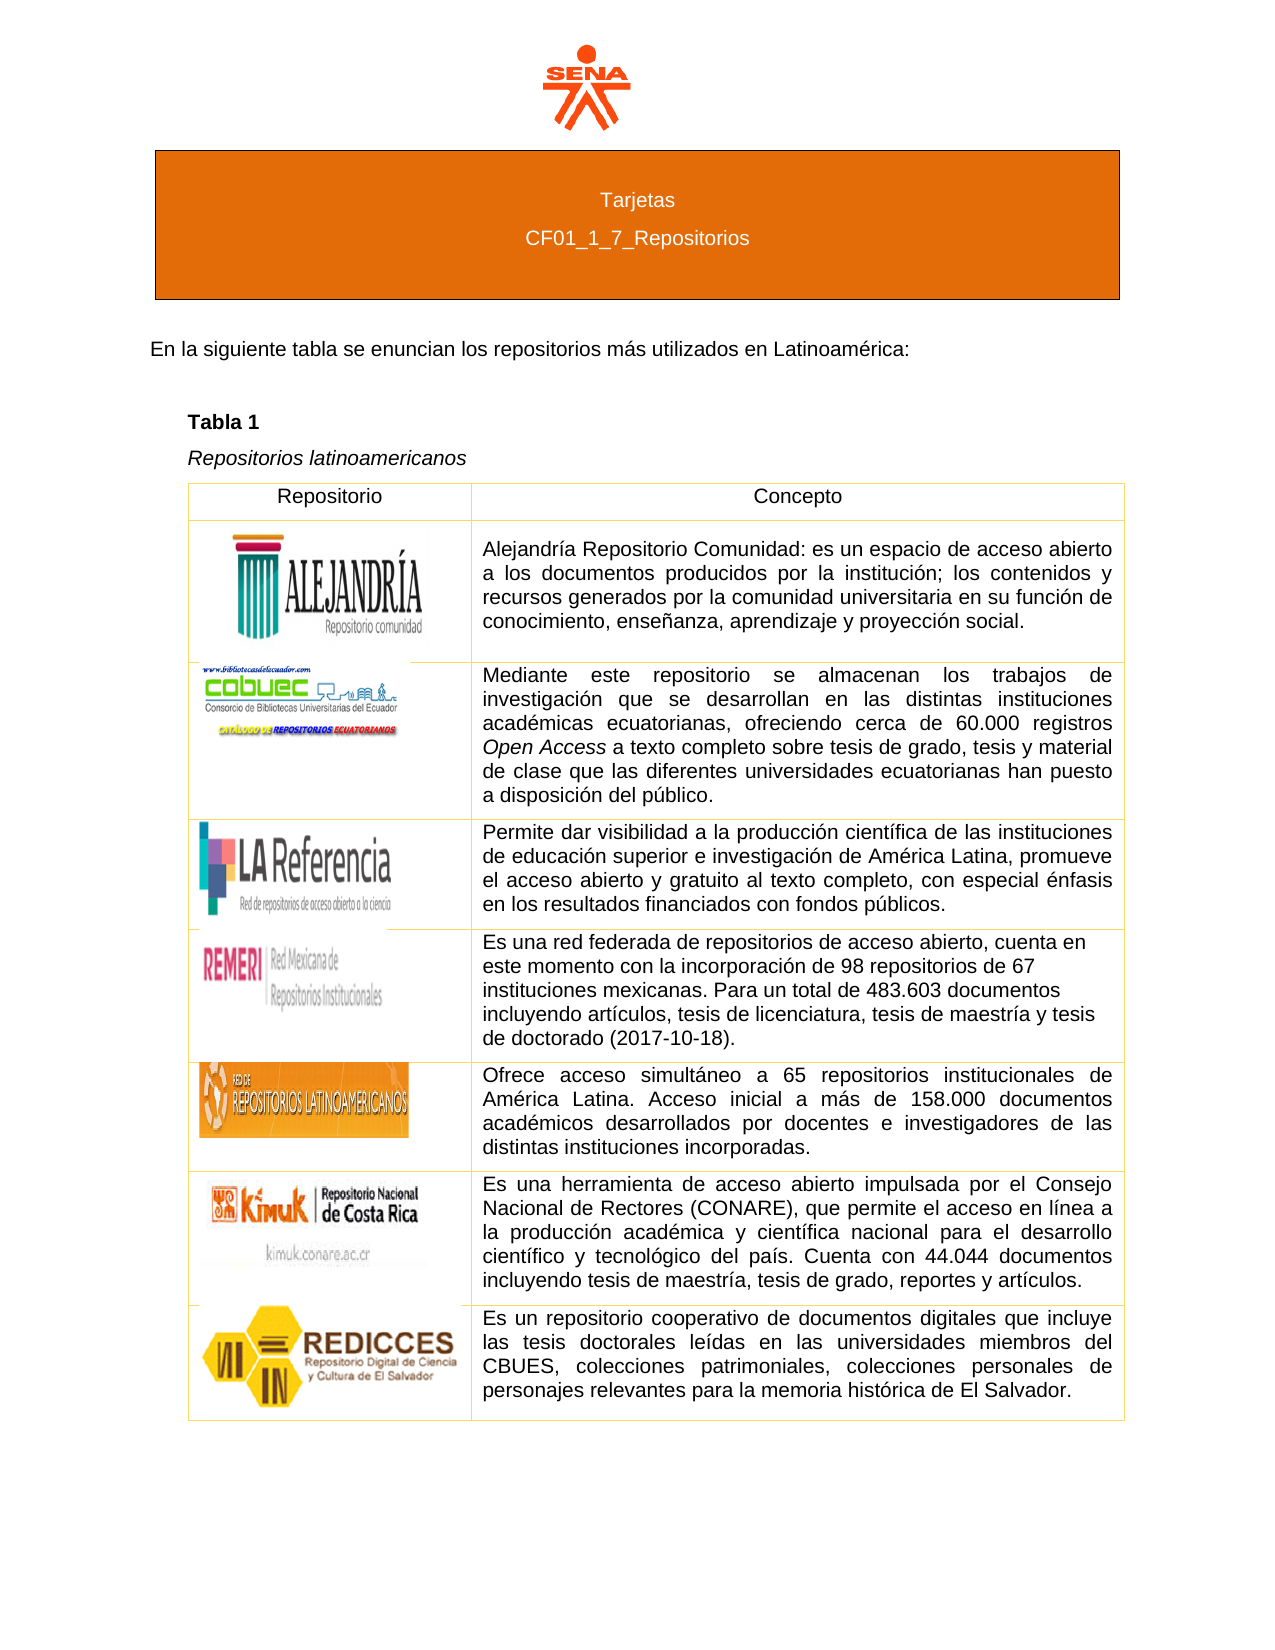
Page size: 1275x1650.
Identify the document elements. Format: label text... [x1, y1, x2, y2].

table_cell Mediante este repositorio se almacenan los trabajos de investigación que se desarrollan en las distintas instituciones académicas ecuatorianas, ofreciendo cerca de 60.000 registros Open Access a texto completo sobre tesis de grado, tesis y material de clase que las diferentes universidades ecuatorianas han puesto a disposición del público. [472, 663, 1124, 819]
table_header Concepto [472, 484, 1124, 520]
text En la siguiente tabla se enuncian los repositorios más utilizados en Latinoamérica: [150, 337, 1125, 361]
table_cell [189, 1306, 471, 1420]
table_cell Alejandría Repositorio Comunidad: es un espacio de acceso abierto a los documentos producidos por la institución; los contenidos y recursos generados por la comunidad universitaria en su función de conocimiento, enseñanza, aprendizaje y proyección social. [472, 521, 1124, 662]
picture [199, 1062, 409, 1138]
picture [199, 1305, 462, 1408]
table_cell [189, 521, 471, 662]
table_cell Es una herramienta de acceso abierto impulsada por el Consejo Nacional de Rectores (CONARE), que permite el acceso en línea a la producción académica y científica nacional para el desarrollo científico y tecnológico del país. Cuenta con 44.044 documentos incluyendo tesis de maestría, tesis de grado, reportes y artículos. [472, 1172, 1124, 1304]
picture [199, 820, 391, 916]
picture [230, 521, 429, 650]
table_cell [189, 1063, 471, 1171]
table_header Repositorio [189, 484, 471, 520]
picture [199, 929, 387, 1025]
table_cell [189, 1172, 471, 1304]
table_cell Permite dar visibilidad a la producción científica de las instituciones de educación superior e investigación de América Latina, promueve el acceso abierto y gratuito al texto completo, con especial énfasis en los resultados financiados con fondos públicos. [472, 820, 1124, 928]
table_cell [189, 820, 471, 928]
table_header Tarjetas CF01_1_7_Repositorios [156, 151, 1119, 299]
table_cell Ofrece acceso simultáneo a 65 repositorios institucionales de América Latina. Acceso inicial a más de 158.000 documentos académicos desarrollados por docentes e investigadores de las distintas instituciones incorporadas. [472, 1063, 1124, 1171]
table_cell Es un repositorio cooperativo de documentos digitales que incluye las tesis doctorales leídas en las universidades miembros del CBUES, colecciones patrimoniales, colecciones personales de personajes relevantes para la memoria histórica de El Salvador. [472, 1306, 1124, 1420]
picture [199, 1172, 427, 1267]
table_cell [189, 930, 471, 1062]
table_cell Es una red federada de repositorios de acceso abierto, cuenta en este momento con la incorporación de 98 repositorios de 67 instituciones mexicanas. Para un total de 483.603 documentos incluyendo artículos, tesis de licenciatura, tesis de maestría y tesis de doctorado (2017-10-18). [472, 930, 1124, 1062]
text Repositorios latinoamericanos [187, 446, 1125, 470]
text Tabla 1 [187, 410, 1125, 434]
table_cell [189, 663, 471, 819]
picture [533, 41, 637, 135]
picture [199, 662, 411, 753]
